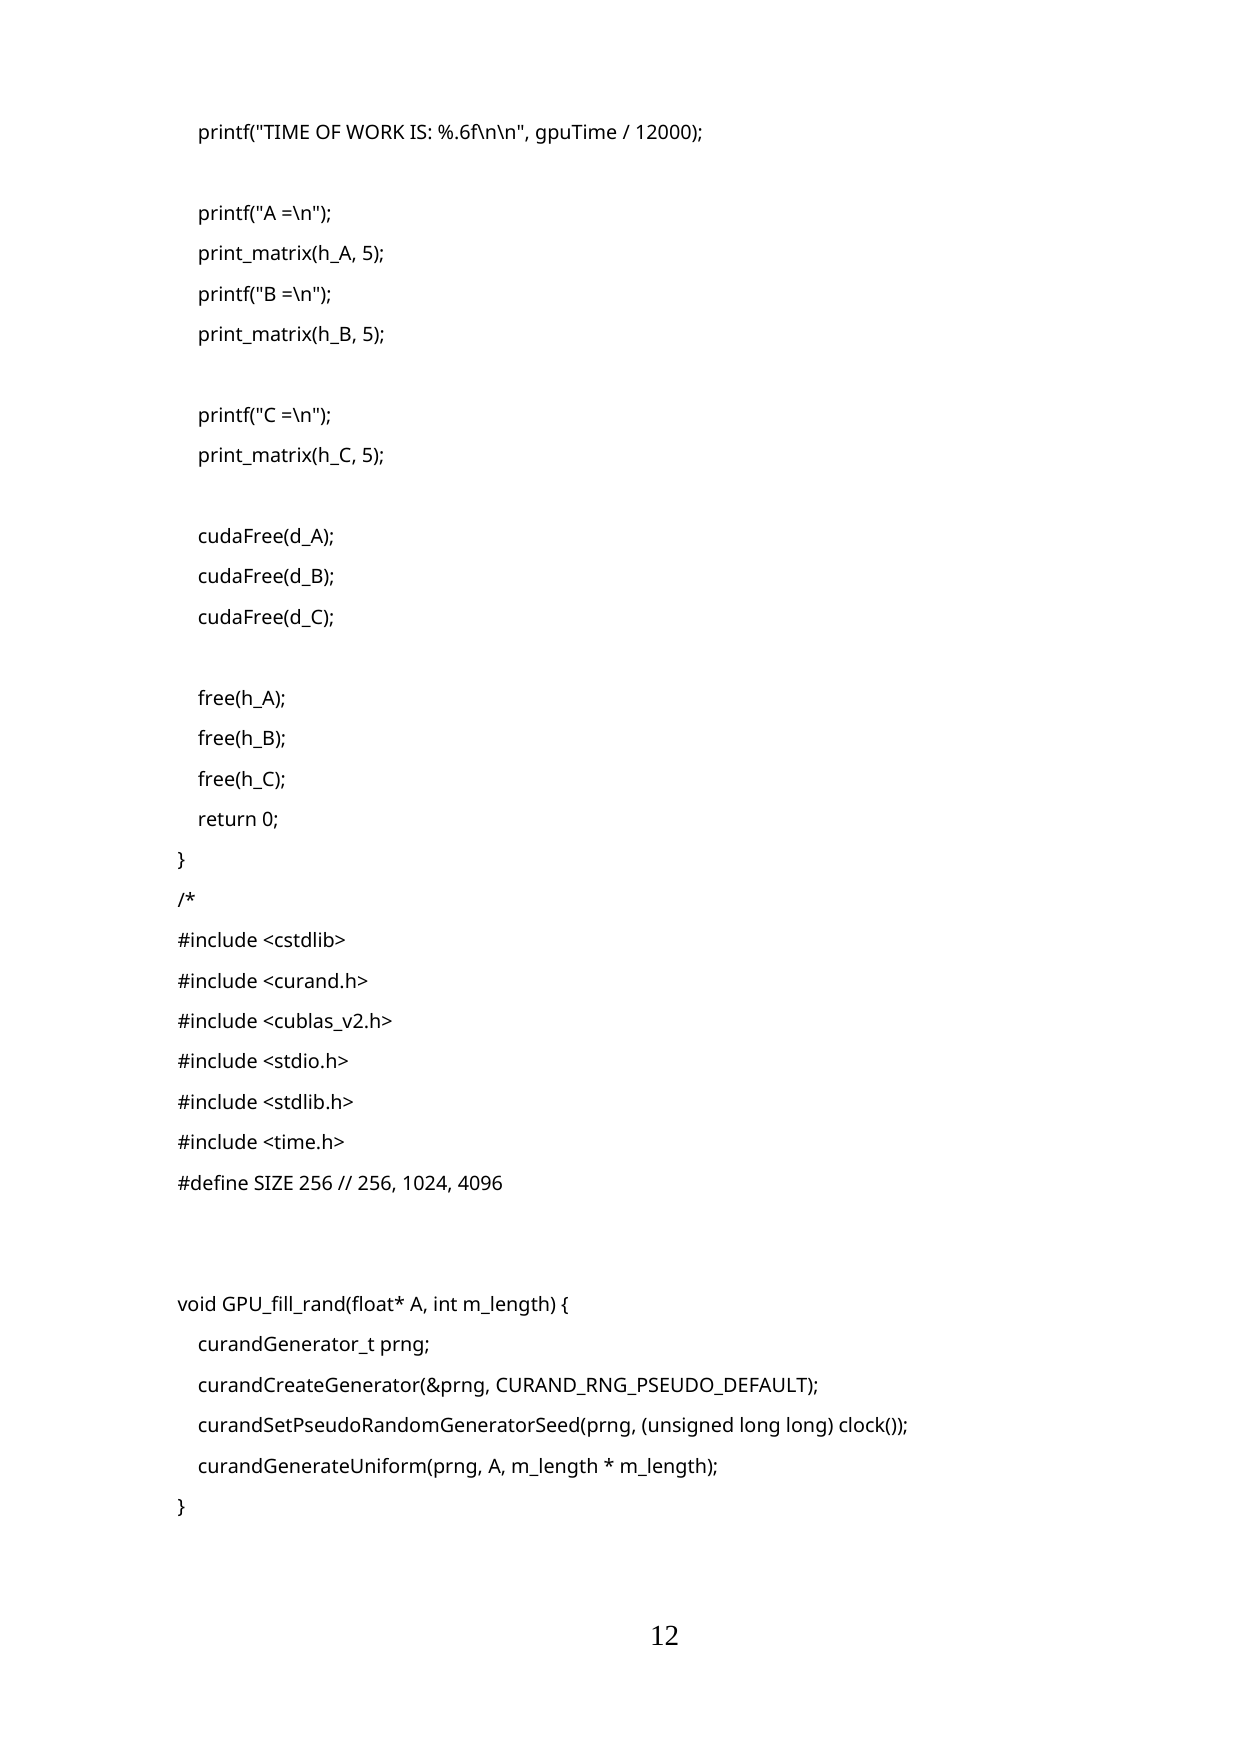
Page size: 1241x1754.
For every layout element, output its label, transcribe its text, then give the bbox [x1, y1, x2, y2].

text free(h_B); [177, 724, 1152, 751]
text #include <time.h> [177, 1128, 1152, 1156]
text printf("B =\n"); [177, 280, 1152, 307]
text printf("TIME OF WORK IS: %.6f\n\n", gpuTime / 12000); [177, 118, 1152, 145]
text print_matrix(h_B, 5); [177, 320, 1152, 347]
text #include <cstdlib> [177, 926, 1152, 953]
text #include <stdlib.h> [177, 1088, 1152, 1115]
text print_matrix(h_A, 5); [177, 239, 1152, 266]
text } [177, 1492, 1152, 1519]
text print_matrix(h_C, 5); [177, 441, 1152, 468]
text } /* [177, 846, 1152, 913]
text #include <curand.h> [177, 967, 1152, 994]
text free(h_A); [177, 684, 1152, 711]
text void GPU_fill_rand(float* A, int m_length) { [177, 1290, 1152, 1317]
text printf("A =\n"); [177, 199, 1152, 226]
text curandGenerateUniform(prng, A, m_length * m_length); [177, 1452, 1152, 1479]
text curandSetPseudoRandomGeneratorSeed(prng, (unsigned long long) clock()); [177, 1411, 1152, 1438]
text #define SIZE 256 // 256, 1024, 4096 [177, 1169, 1152, 1196]
text return 0; [177, 805, 1152, 832]
text #include <stdio.h> [177, 1048, 1152, 1075]
text free(h_C); [177, 765, 1152, 792]
text cudaFree(d_C); [177, 603, 1152, 630]
text printf("C =\n"); [177, 401, 1152, 428]
text curandGenerator_t prng; [177, 1331, 1152, 1358]
text cudaFree(d_B); [177, 563, 1152, 590]
text cudaFree(d_A); [177, 522, 1152, 549]
text #include <cublas_v2.h> [177, 1007, 1152, 1034]
text curandCreateGenerator(&prng, CURAND_RNG_PSEUDO_DEFAULT); [177, 1371, 1152, 1398]
